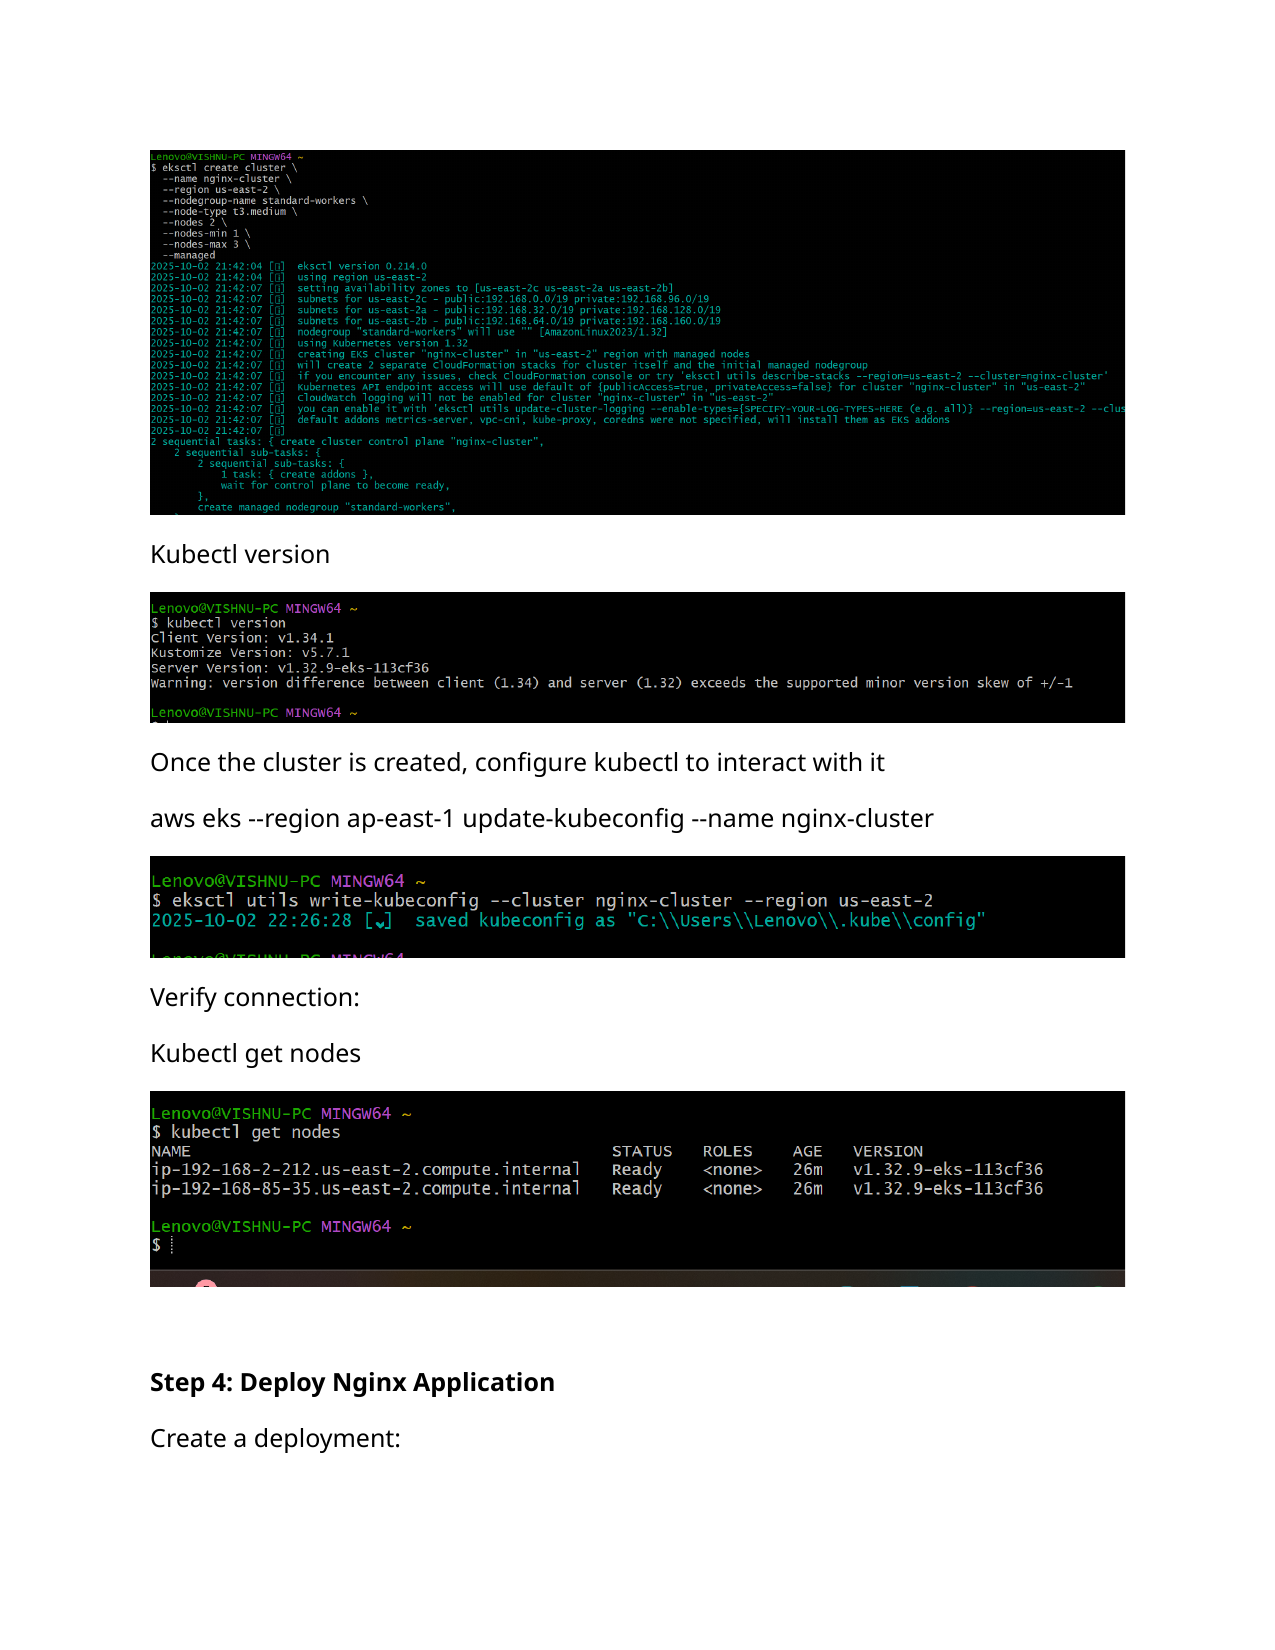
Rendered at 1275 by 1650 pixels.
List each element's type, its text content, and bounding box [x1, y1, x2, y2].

text Kubectl get nodes [150, 1035, 1125, 1069]
text Create a deployment: [150, 1420, 1125, 1454]
picture [150, 856, 1125, 958]
text Once the cluster is created, configure kubectl to interact with it [150, 745, 1125, 779]
picture [150, 592, 1125, 723]
text Step 4: Deploy Nginx Application [150, 1364, 1125, 1398]
text Kubectl version [150, 537, 1125, 571]
picture [150, 150, 1125, 515]
text aws eks --region ap-east-1 update-kubeconfig --name nginx-cluster [150, 801, 1125, 835]
text Verify connection: [150, 979, 1125, 1013]
picture [150, 1091, 1125, 1287]
